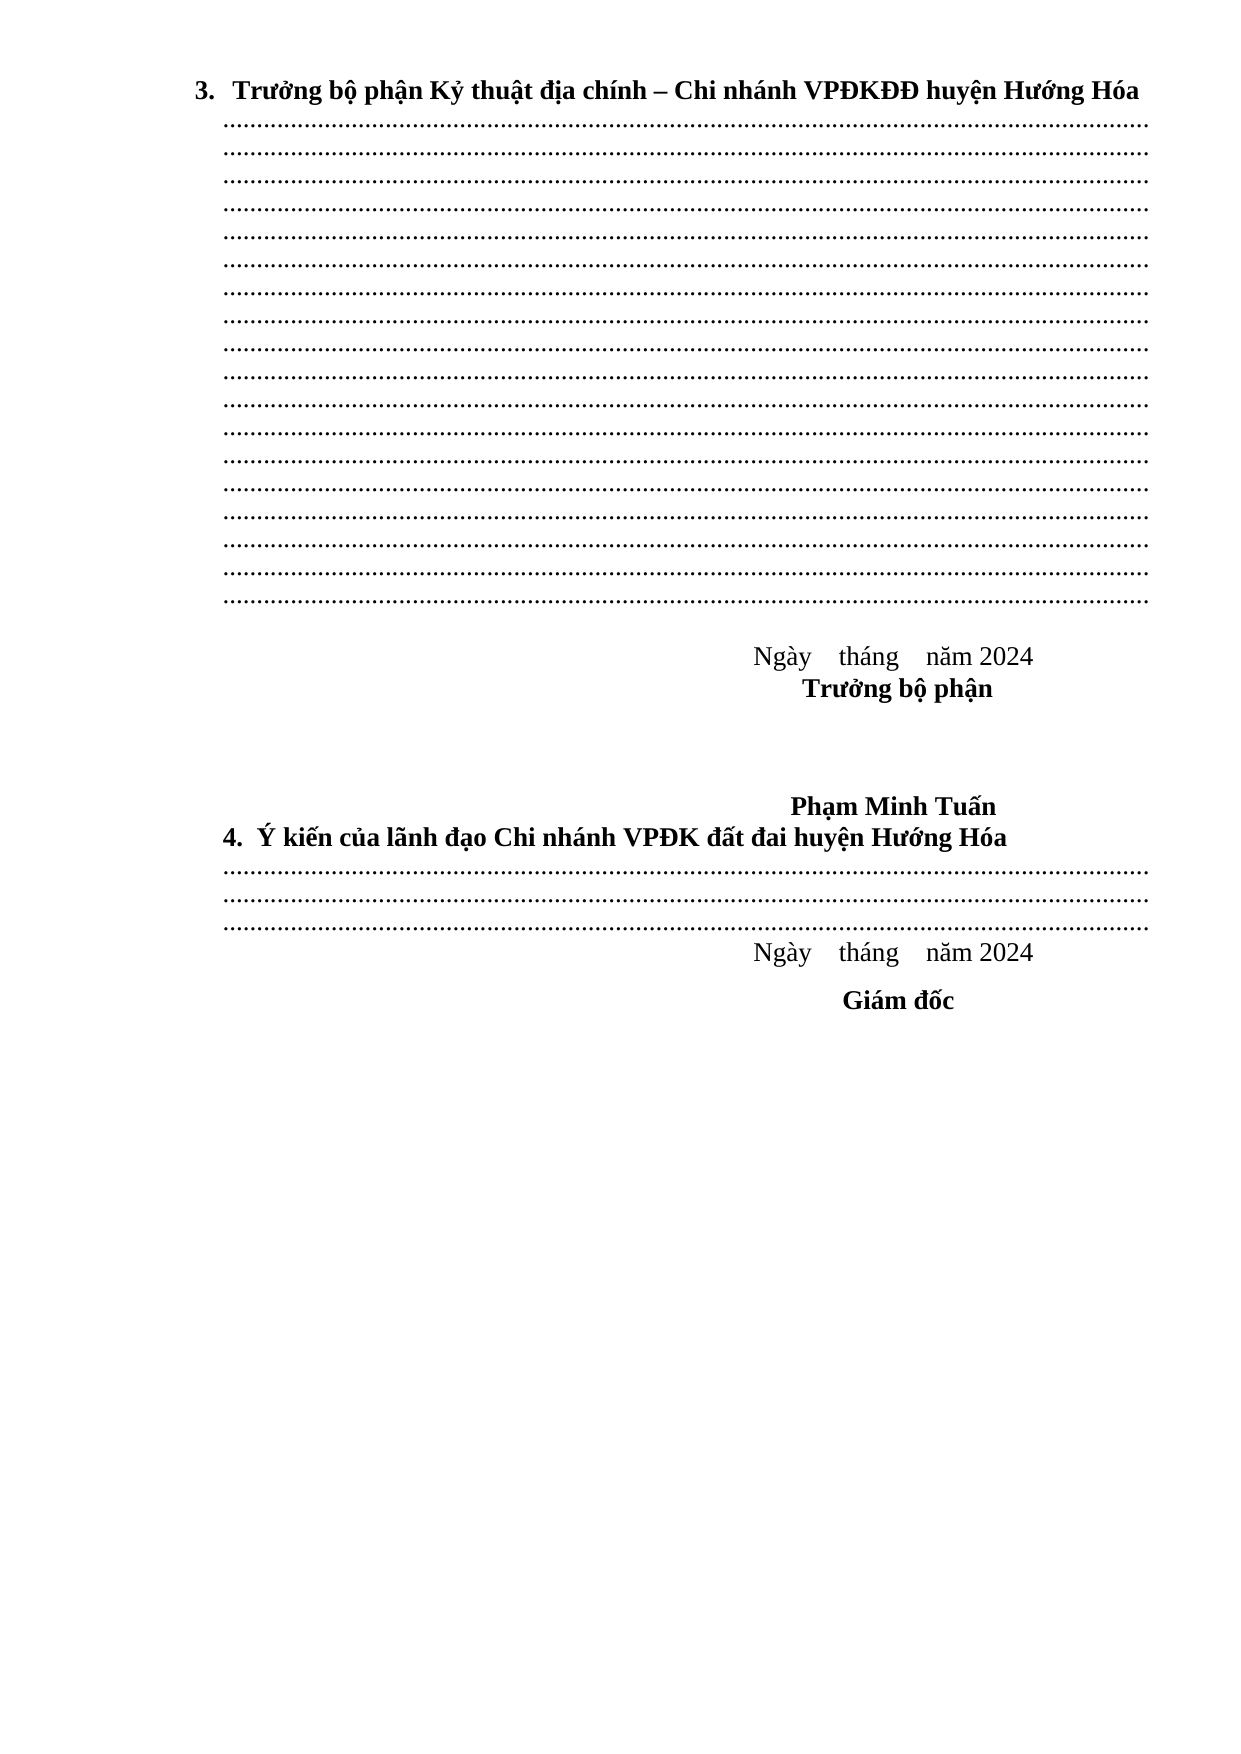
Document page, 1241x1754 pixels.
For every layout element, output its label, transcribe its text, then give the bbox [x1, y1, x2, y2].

list Trưởng bộ phận [223, 672, 1152, 703]
list Ngày tháng năm 2024 [223, 936, 1033, 967]
list 4. Ý kiến của lãnh đạo Chi nhánh VPĐK đất đai huyện Hướng Hóa [223, 821, 1152, 852]
list Phạm Minh Tuấn [223, 790, 1152, 821]
list Ngày tháng năm 2024 [223, 641, 1033, 672]
text Giám đốc [148, 984, 1152, 1015]
list Trưởng bộ phận Kỷ thuật địa chính – Chi nhánh VPĐKĐĐ huyện Hướng Hóa [194, 74, 1152, 105]
